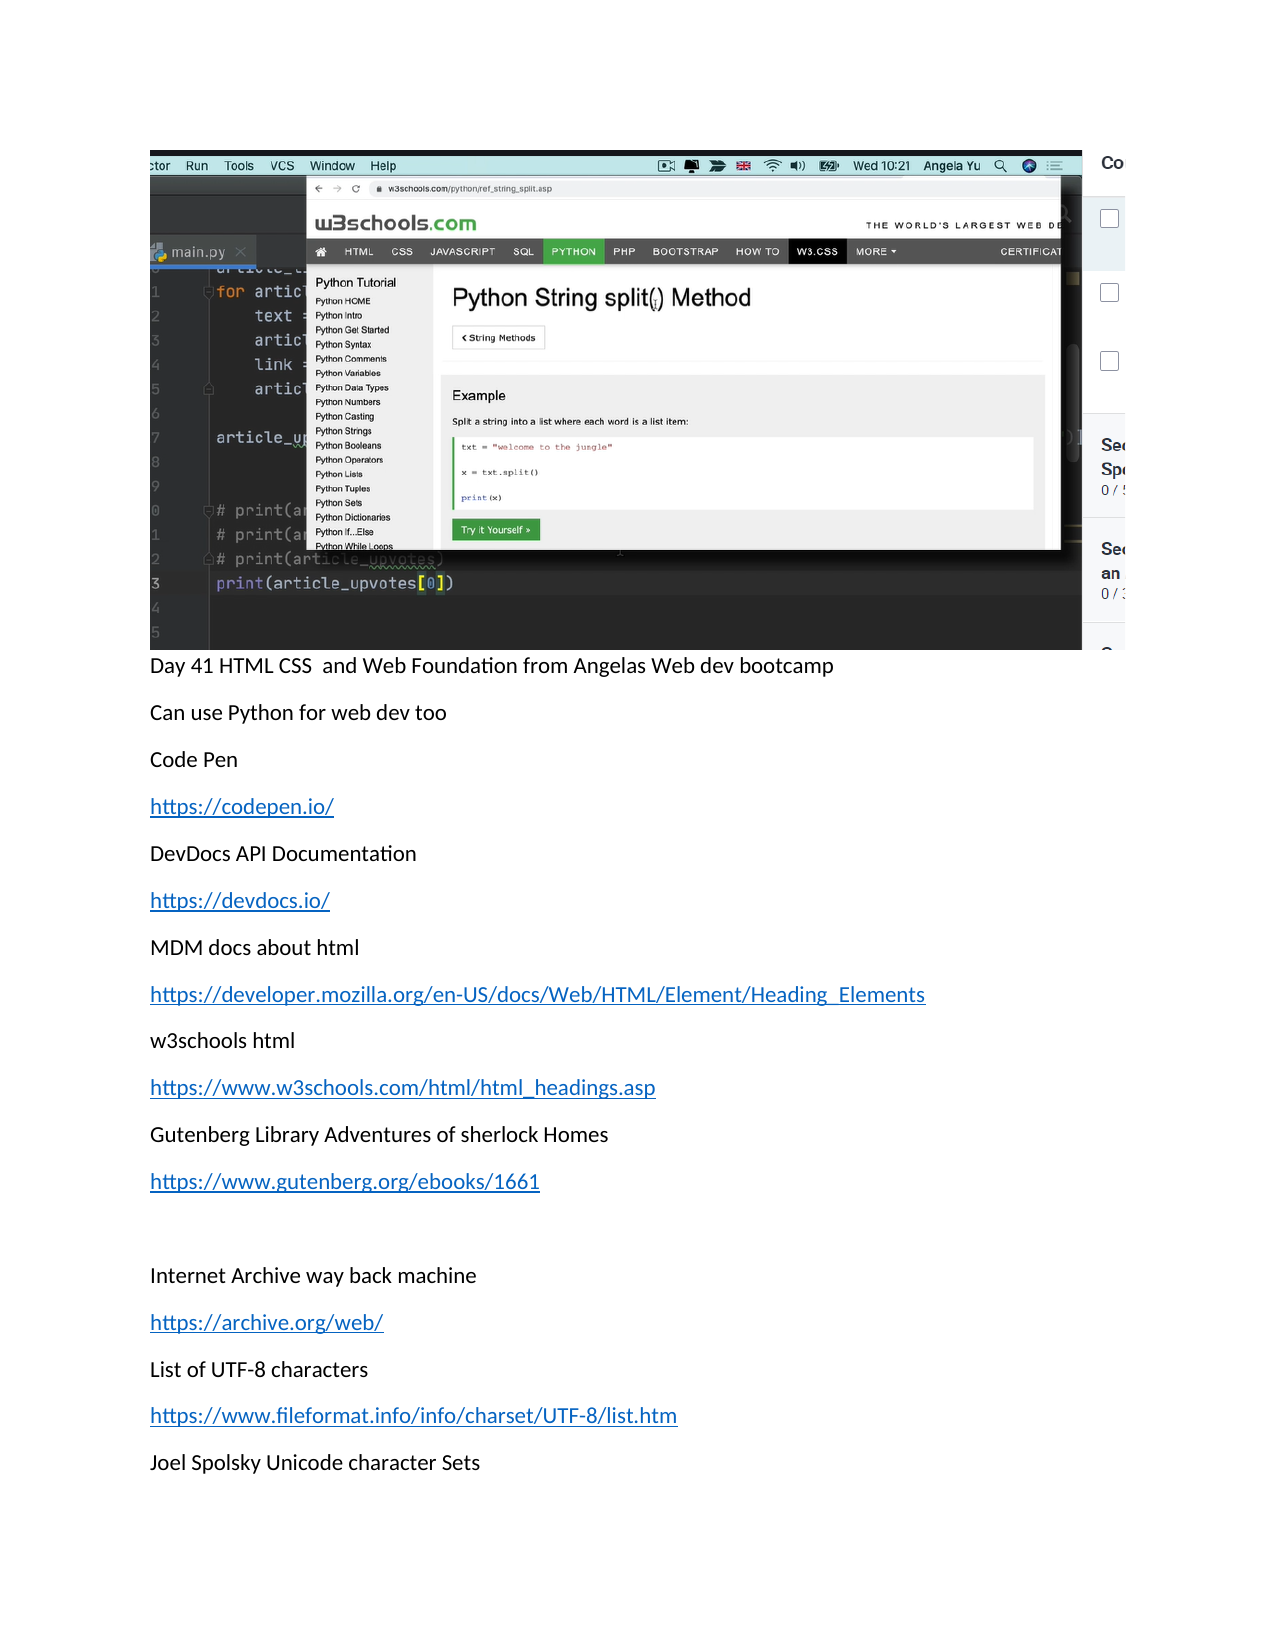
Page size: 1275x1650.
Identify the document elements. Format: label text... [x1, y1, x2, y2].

text Gutenberg Library Adventures of sherlock Homes [150, 1120, 1125, 1148]
text Internet Archive way back machine [150, 1261, 1125, 1289]
text MDM docs about html [150, 933, 1125, 961]
text Joel Spolsky Unicode character Sets [150, 1448, 1125, 1477]
text https://devdocs.io/ [150, 886, 1125, 914]
text https://developer.mozilla.org/en-US/docs/Web/HTML/Element/Heading_Elements [150, 980, 1125, 1008]
text DevDocs API Documentation [150, 839, 1125, 867]
text w3schools html [150, 1027, 1125, 1055]
picture [150, 150, 1125, 650]
text Can use Python for web dev too [150, 698, 1125, 727]
text Code Pen [150, 745, 1125, 773]
text https://archive.org/web/ [150, 1308, 1125, 1336]
text https://codepen.io/ [150, 792, 1125, 820]
text https://www.gutenberg.org/ebooks/1661 [150, 1167, 1125, 1195]
text Day 41 HTML CSS and Web Foundation from Angelas Web dev bootcamp [150, 650, 1125, 680]
text https://www.w3schools.com/html/html_headings.asp [150, 1073, 1125, 1102]
text List of UTF-8 characters [150, 1355, 1125, 1383]
text https://www.fileformat.info/info/charset/UTF-8/list.htm [150, 1402, 1125, 1430]
